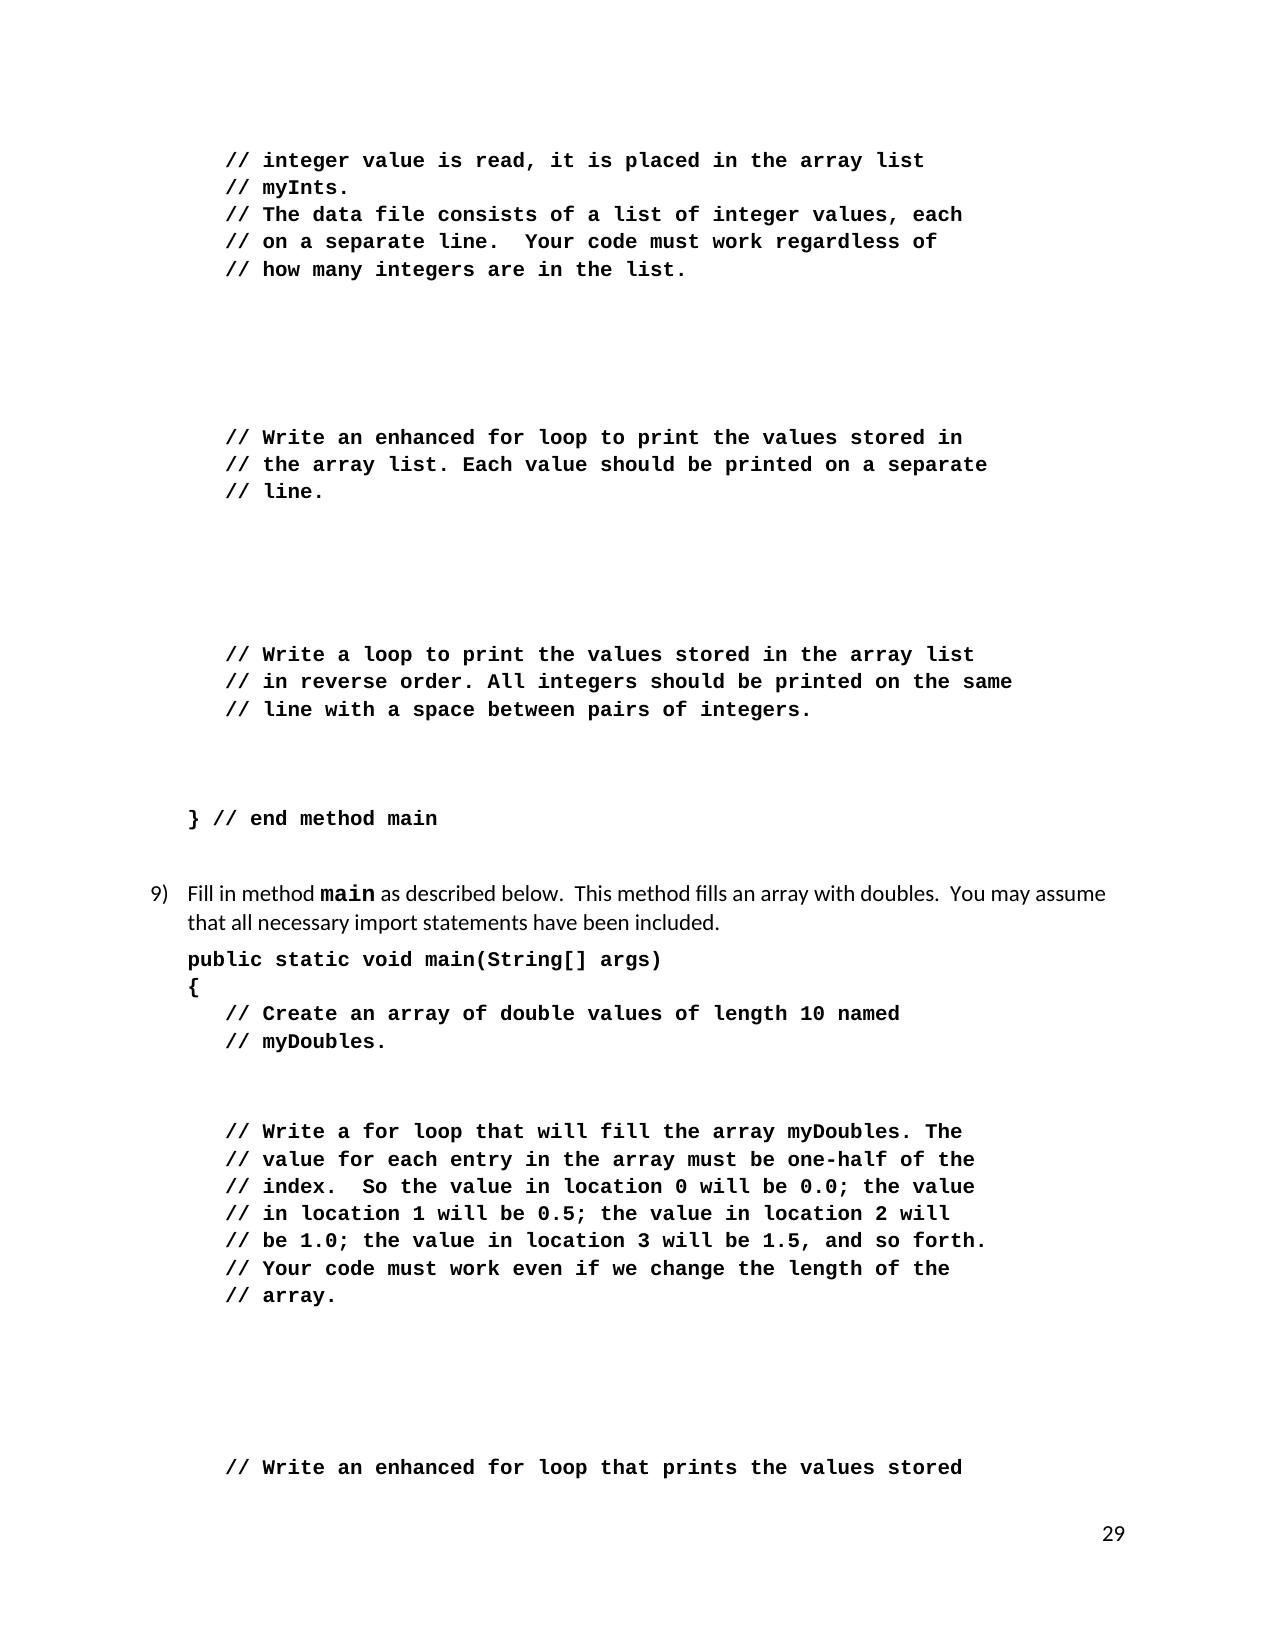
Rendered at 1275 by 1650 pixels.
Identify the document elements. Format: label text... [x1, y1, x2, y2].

text // Create an array of double values of length 10 named [187, 1003, 1125, 1027]
text // Write a loop to print the values stored in the array list [150, 644, 1125, 668]
text // be 1.0; the value in location 3 will be 1.5, and so forth. [187, 1230, 1125, 1254]
text // Write a for loop that will fill the array myDoubles. The [187, 1122, 1125, 1145]
text // index. So the value in location 0 will be 0.0; the value [187, 1176, 1125, 1199]
list Fill in method main as described below. This method fills an array with doubles. You may assume that all necessary import statements have been included. [150, 879, 1125, 937]
text // value for each entry in the array must be one-half of the [187, 1149, 1125, 1172]
text // how many integers are in the list. [150, 259, 1125, 282]
text // myInts. [150, 177, 1125, 201]
text // myDoubles. [187, 1031, 1125, 1054]
text // Your code must work even if we change the length of the [187, 1257, 1125, 1281]
text // in location 1 will be 0.5; the value in location 2 will [187, 1203, 1125, 1227]
text // array. [187, 1285, 1125, 1308]
text // the array list. Each value should be printed on a separate [150, 454, 1125, 478]
text // on a separate line. Your code must work regardless of [150, 232, 1125, 255]
text // line with a space between pairs of integers. [150, 699, 1125, 722]
text // integer value is read, it is placed in the array list [150, 150, 1125, 174]
text // Write an enhanced for loop to print the values stored in [150, 427, 1125, 451]
text // line. [150, 481, 1125, 505]
text // Write an enhanced for loop that prints the values stored [187, 1457, 1125, 1481]
text } // end method main [150, 807, 1125, 831]
text { [187, 976, 1125, 1000]
text // in reverse order. All integers should be printed on the same [150, 672, 1125, 695]
text // The data file consists of a list of integer values, each [150, 204, 1125, 228]
text public static void main(String[] args) [187, 949, 1125, 973]
